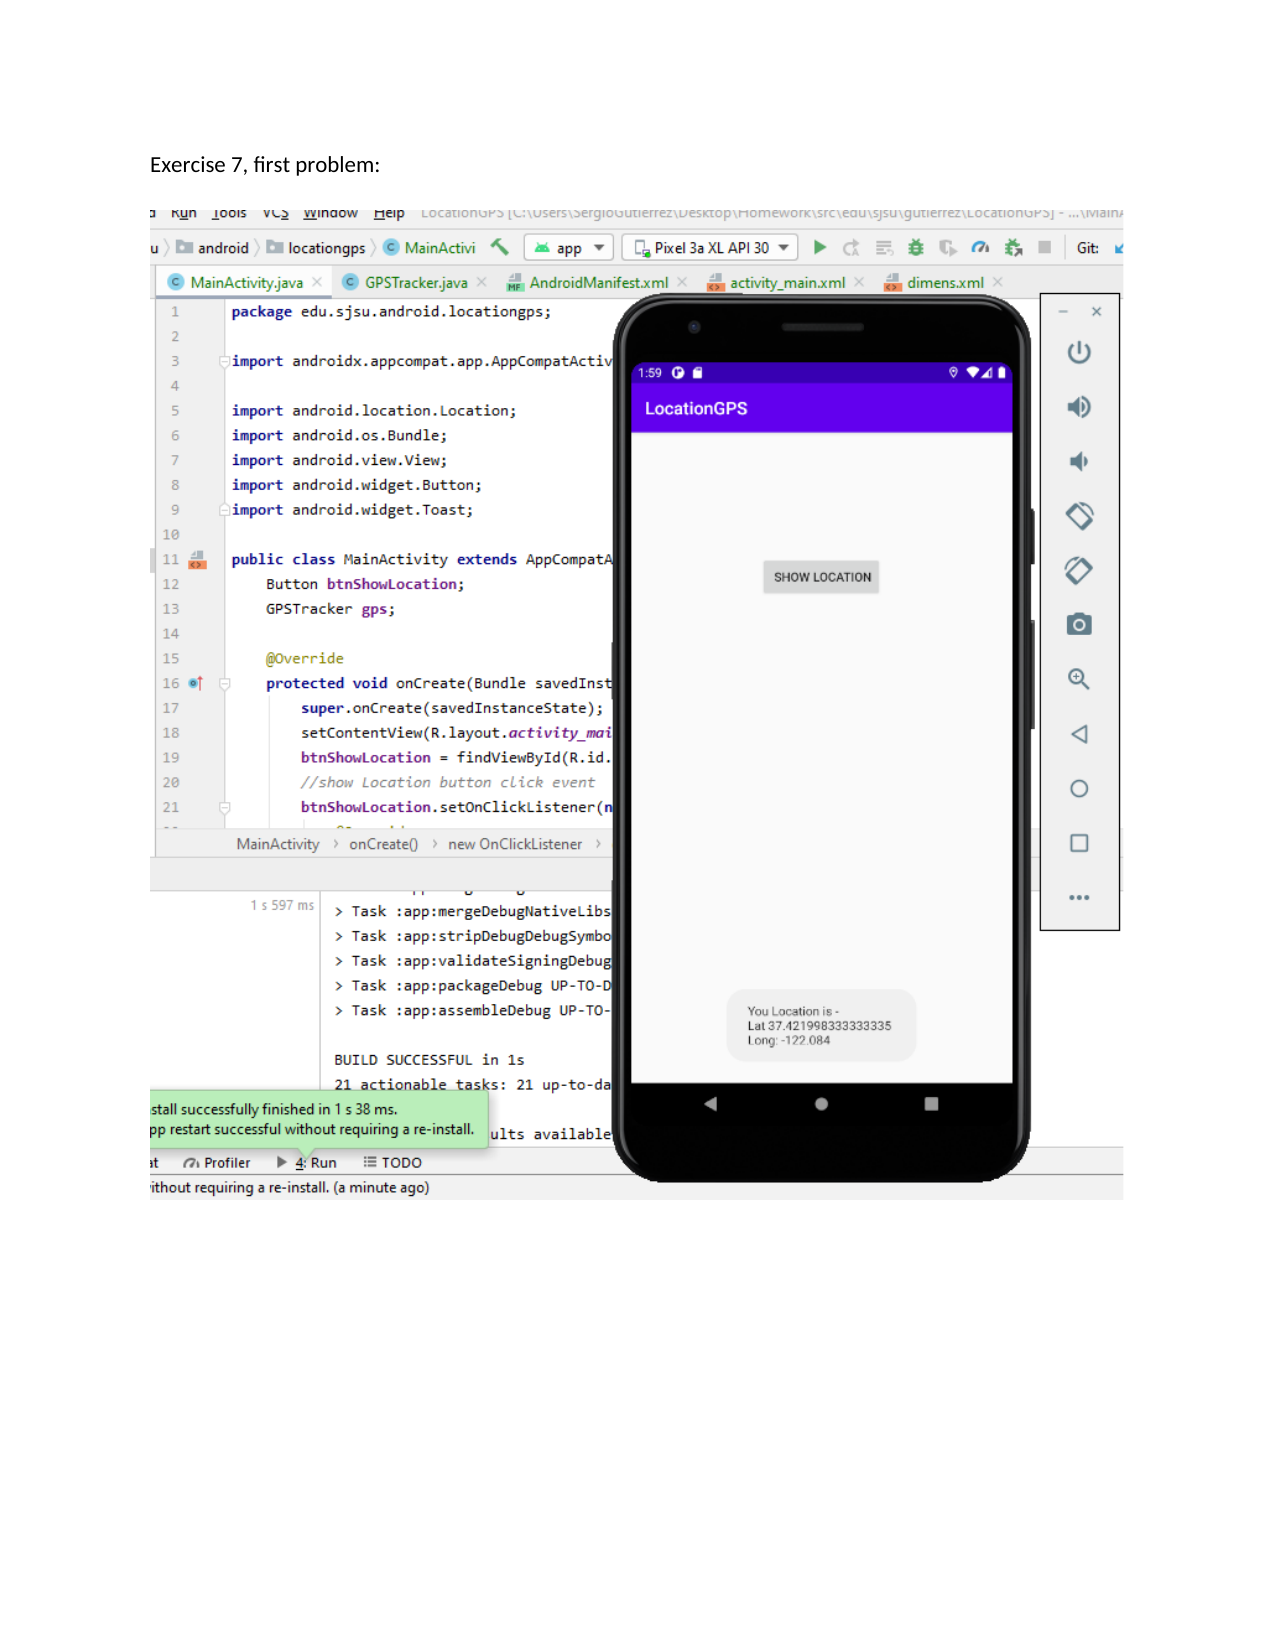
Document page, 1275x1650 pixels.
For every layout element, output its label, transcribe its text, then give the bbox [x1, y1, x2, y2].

text Exercise 7, first problem: [150, 150, 1125, 178]
picture [150, 210, 1124, 1200]
